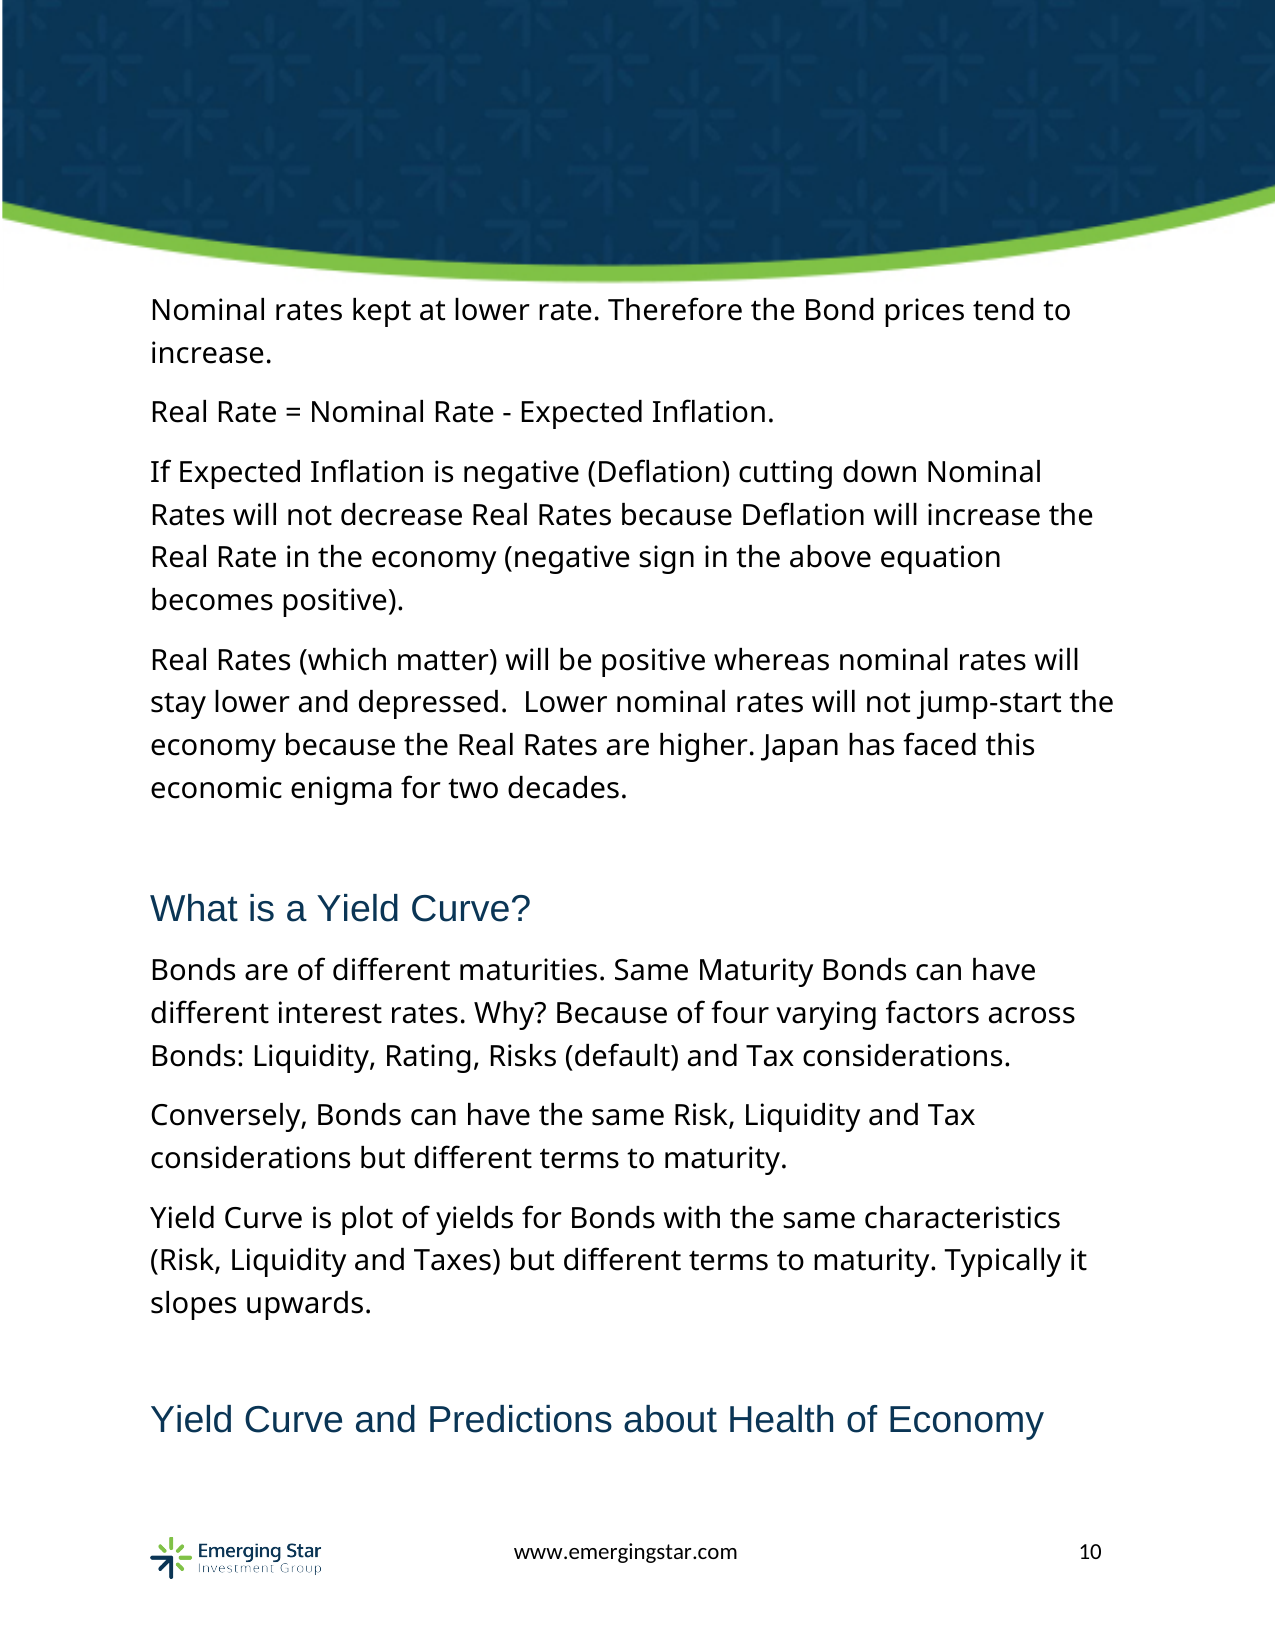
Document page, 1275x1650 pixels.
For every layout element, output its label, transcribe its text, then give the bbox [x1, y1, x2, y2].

text Real Rates (which matter) will be positive whereas nominal rates will stay lower and depressed. Lower nominal rates will not jump-start the economy because the Real Rates are higher. Japan has faced this economic enigma for two decades. [150, 639, 1125, 807]
text Real Rate = Nominal Rate - Expected Inflation. [150, 391, 1125, 431]
text Yield Curve and Predictions about Health of Economy [150, 1397, 1125, 1440]
text Yield Curve is plot of yields for Bonds with the same characteristics (Risk, Liquidity and Taxes) but different terms to maturity. Typically it slopes upwards. [150, 1197, 1125, 1322]
picture [2, 0, 1275, 290]
text What is a Yield Curve? [150, 886, 1125, 929]
text If Expected Inflation is negative (Deflation) cutting down Nominal Rates will not decrease Real Rates because Deflation will increase the Real Rate in the economy (negative sign in the above equation becomes positive). [150, 451, 1125, 619]
text Nominal rates kept at lower rate. Therefore the Bond prices tend to increase. [150, 290, 1125, 372]
picture [150, 1537, 323, 1579]
text Conversely, Bonds can have the same Risk, Liquidity and Tax considerations but different terms to maturity. [150, 1094, 1125, 1177]
text Bonds are of different maturities. Same Maturity Bonds can have different interest rates. Why? Because of four varying factors across Bonds: Liquidity, Rating, Risks (default) and Tax considerations. [150, 949, 1125, 1075]
